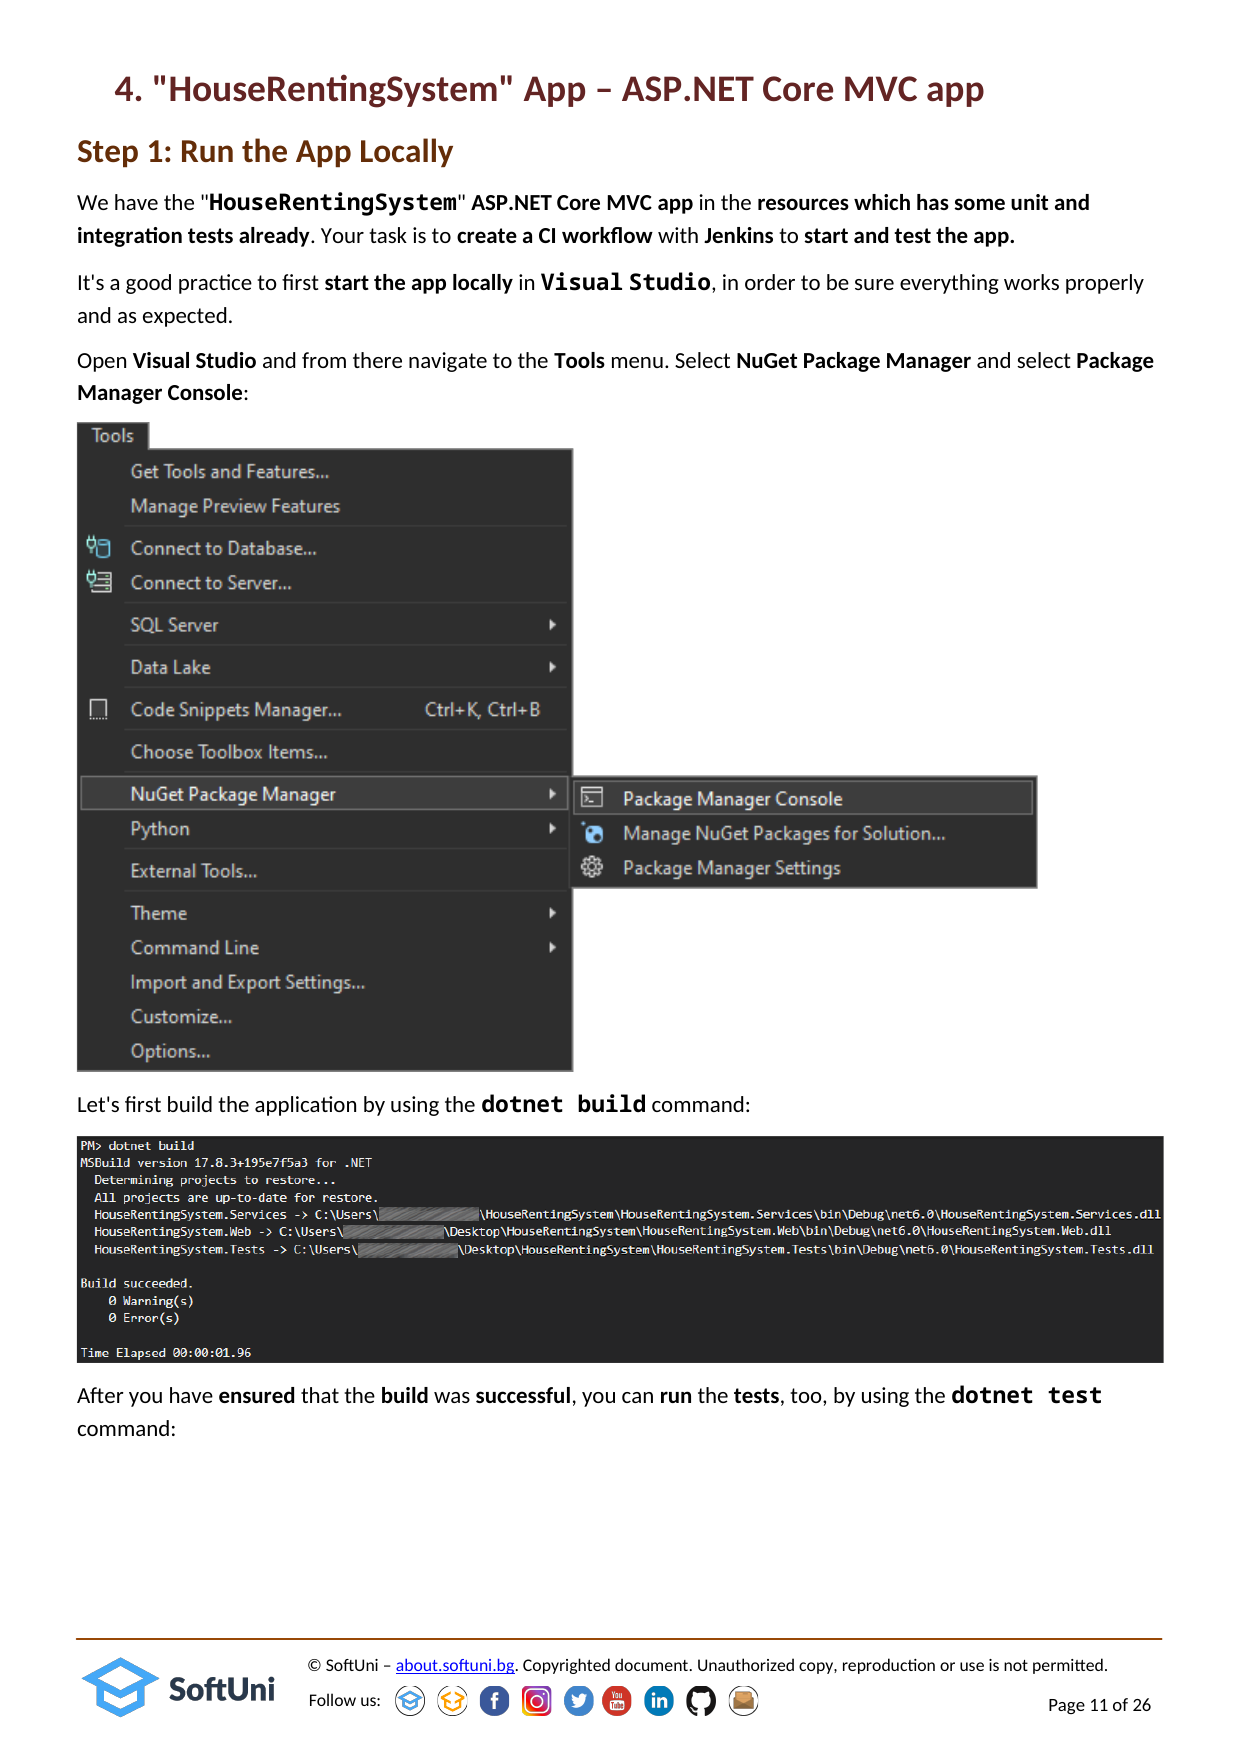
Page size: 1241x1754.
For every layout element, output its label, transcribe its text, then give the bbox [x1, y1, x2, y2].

picture [564, 1686, 594, 1716]
picture [667, 1686, 674, 1694]
picture [479, 1686, 510, 1716]
text After you have ensured that the build was successful, you can run the tests, too, by using the dotnet test command: [77, 1379, 1163, 1442]
picture [76, 422, 1038, 1072]
picture [665, 1707, 674, 1716]
text It's a good practice to first start the app locally in Visual Studio, in order to be sure everything works properly and as expected. [77, 266, 1163, 329]
picture [644, 1686, 651, 1694]
picture [728, 1686, 759, 1716]
picture [395, 1686, 425, 1716]
picture [602, 1686, 632, 1716]
picture [522, 1686, 552, 1716]
picture [658, 1698, 667, 1707]
picture [644, 1707, 653, 1716]
text Open Visual Studio and from there navigate to the Tools menu. Select NuGet Package Manager and select Package Manager Console: [77, 346, 1163, 406]
subtitle Step 1: Run the App Locally [77, 130, 1163, 171]
picture [75, 1651, 281, 1723]
text Let's first build the application by using the dotnet build command: [77, 1088, 1163, 1119]
text We have the "HouseRentingSystem" ASP.NET Core MVC app in the resources which has some unit and integration tests already. Your task is to create a CI workflow with Jenkins to start and test the app. [77, 186, 1163, 249]
picture [76, 1136, 1164, 1363]
picture [437, 1686, 468, 1716]
picture [686, 1686, 716, 1716]
subtitle "HouseRentingSystem" App – ASP.NET Core MVC app [114, 65, 1163, 111]
